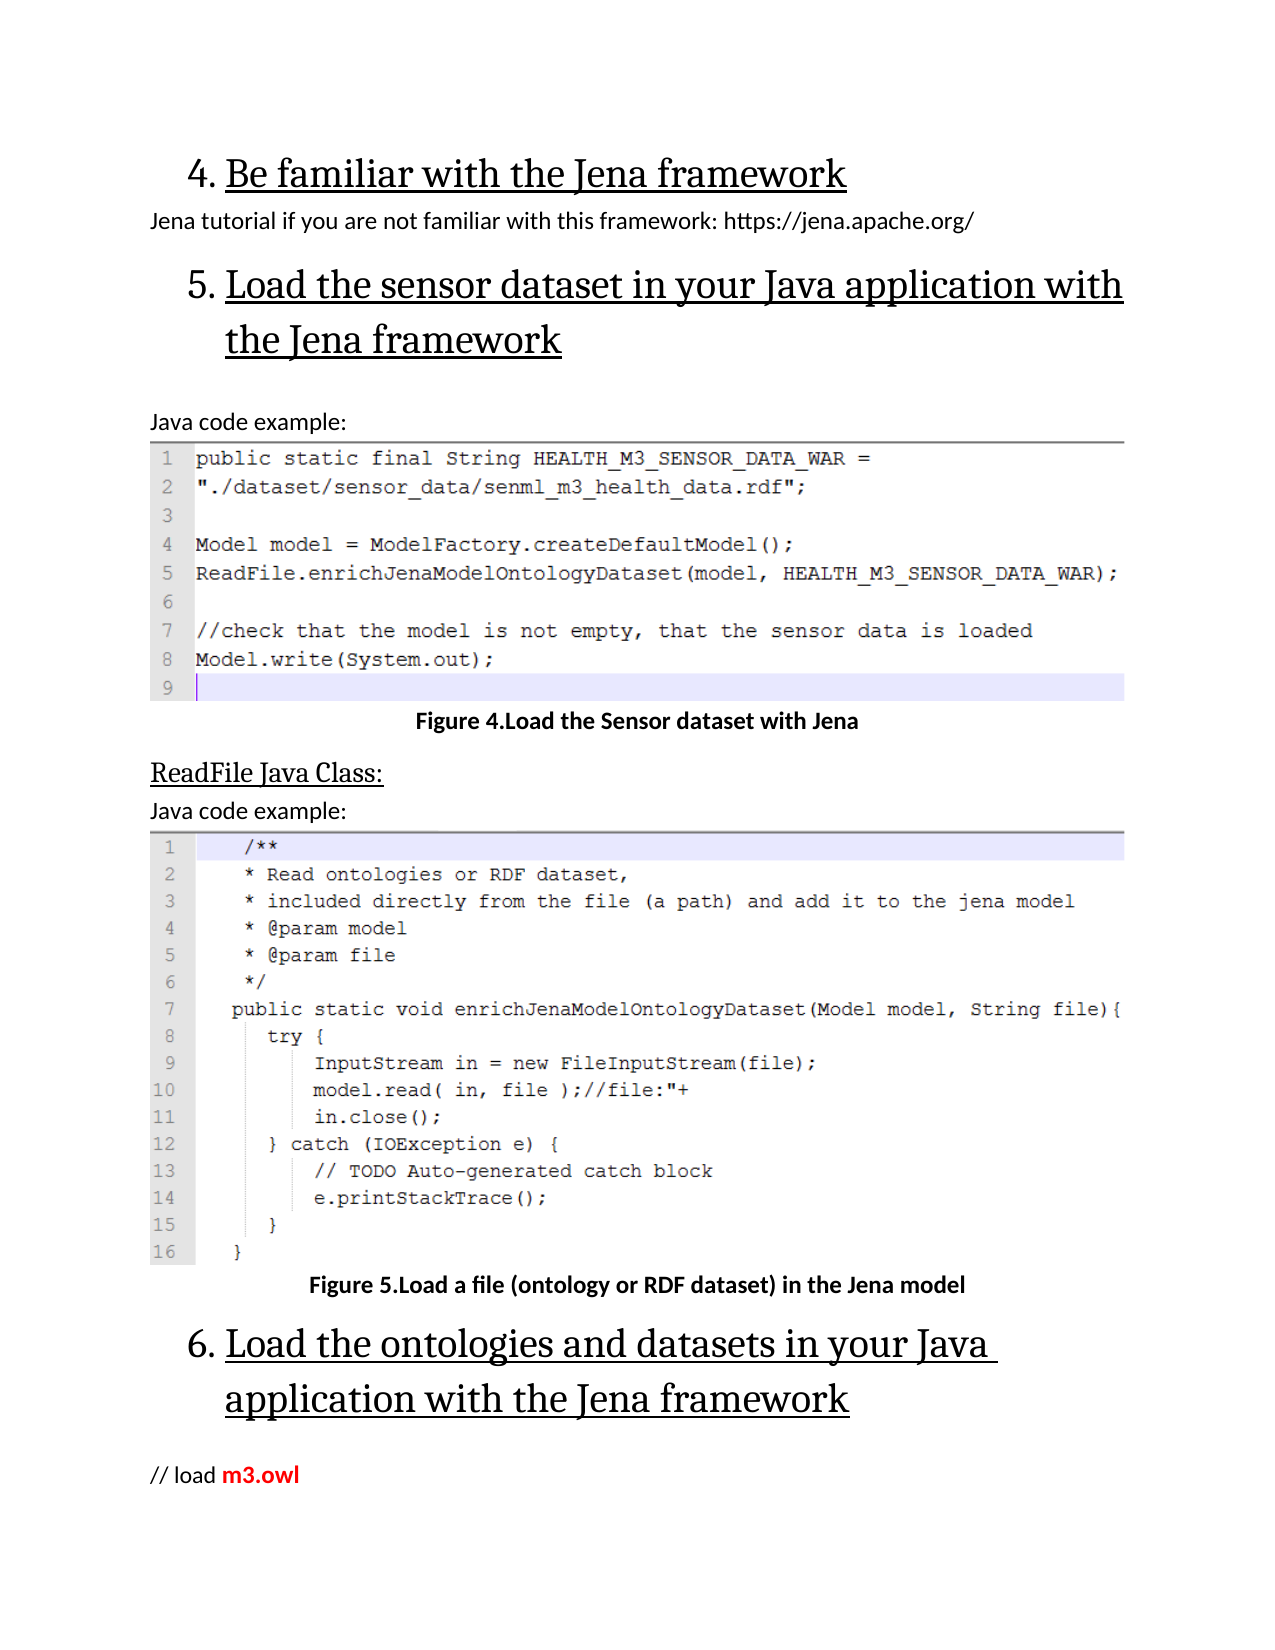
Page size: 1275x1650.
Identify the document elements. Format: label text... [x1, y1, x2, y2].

text Figure 5.Load a file (ontology or RDF dataset) in the Jena model [150, 1269, 1125, 1299]
text // load m3.owl [150, 1459, 1125, 1490]
subtitle Load the ontologies and datasets in your Java application with the Jena framework [187, 1320, 1125, 1423]
subtitle Be familiar with the Jena framework [187, 150, 1125, 198]
text Java code example: [150, 795, 1125, 826]
subtitle ReadFile Java Class: [150, 757, 1125, 790]
text Jena tutorial if you are not familiar with this framework: https://jena.apache.org/ [150, 205, 1125, 236]
subtitle Load the sensor dataset in your Java application with the Jena framework [187, 261, 1125, 364]
picture [150, 830, 1125, 1265]
text Java code example: [150, 406, 1125, 437]
picture [150, 441, 1125, 701]
text Figure 4.Load the Sensor dataset with Jena [150, 705, 1125, 736]
